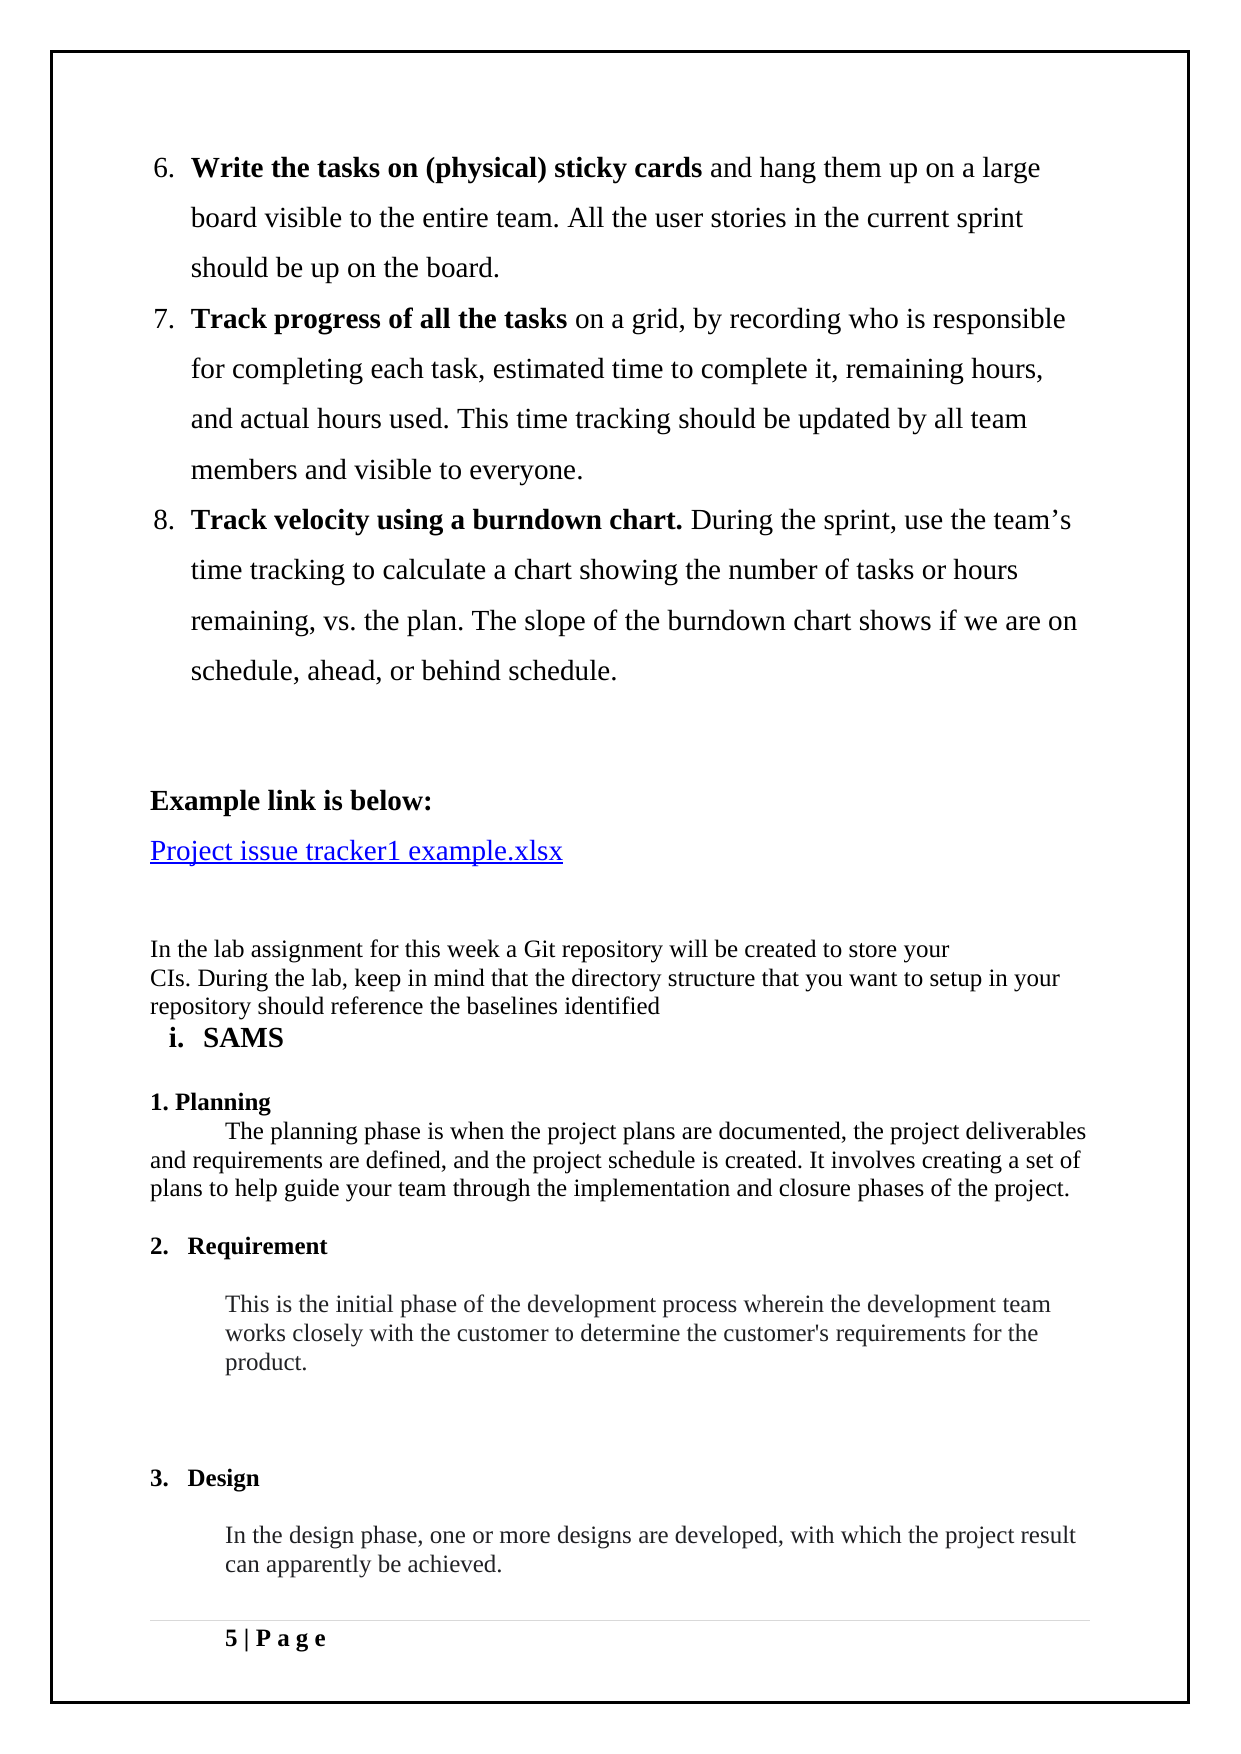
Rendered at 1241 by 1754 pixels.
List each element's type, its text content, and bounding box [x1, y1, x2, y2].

list Track velocity using a burndown chart. During the sprint, use the team’s time tracking to calculate a chart showing the number of tasks or hours remaining, vs. the plan. The slope of the burndown chart shows if we are on schedule, ahead, or behind schedule. [153, 502, 1090, 687]
list In the design phase, one or more designs are developed, with which the project result can apparently be achieved. [509, 1521, 1090, 1578]
list Track progress of all the tasks on a grid, by recording who is responsible for completing each task, estimated time to complete it, remaining hours, and actual hours used. This time tracking should be updated by all team members and visible to everyone. [153, 301, 1090, 485]
text Project issue tracker1 example.xlsx [150, 833, 1090, 867]
text Example link is below: [150, 783, 1090, 816]
text The planning phase is when the project plans are documented, the project deliverables and requirements are defined, and the project schedule is created. It involves creating a set of plans to help guide your team through the implementation and closure phases of the project. [150, 1116, 1090, 1202]
text 1. Planning [150, 1087, 1090, 1116]
list Requirement [150, 1231, 1090, 1260]
list Design [150, 1463, 1090, 1491]
text In the lab assignment for this week a Git repository will be created to store your CIs. During the lab, keep in mind that the directory structure that you want to setup in your repository should reference the baselines identified [150, 934, 1090, 1020]
list Write the tasks on (physical) sticky cards and hang them up on a large board visible to the entire team. All the user stories in the current sprint should be up on the board. [153, 150, 1090, 284]
list This is the initial phase of the development process wherein the development team works closely with the customer to determine the customer's requirements for the product. [308, 1289, 1090, 1376]
text i. SAMS [150, 1020, 1090, 1054]
